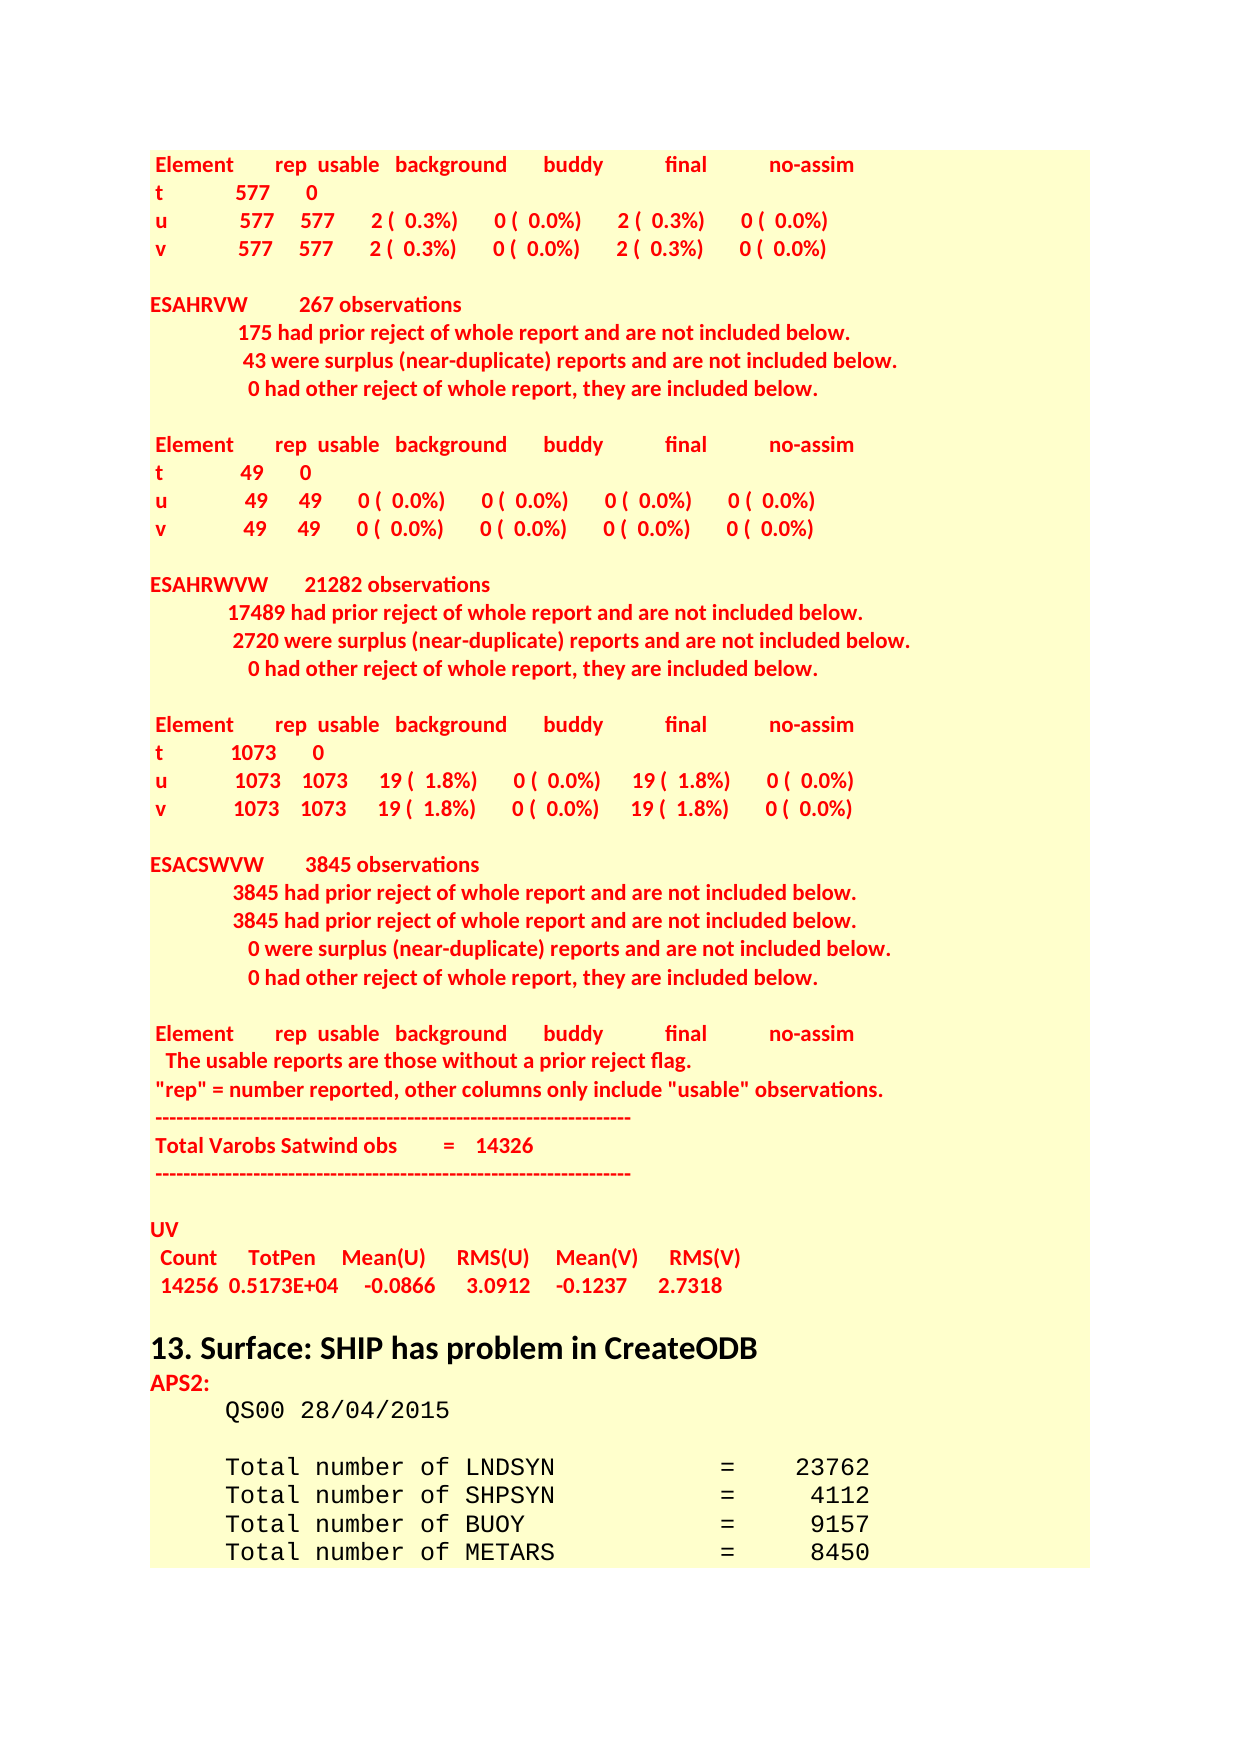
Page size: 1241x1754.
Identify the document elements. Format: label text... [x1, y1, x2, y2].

text Total Varobs Satwind obs = 14326 [150, 1131, 1090, 1159]
text u 1073 1073 19 ( 1.8%) 0 ( 0.0%) 19 ( 1.8%) 0 ( 0.0%) [150, 766, 1090, 794]
text 17489 had prior reject of whole report and are not included below. [150, 598, 1090, 626]
text Total number of SHPSYN = 4112 [150, 1483, 1090, 1511]
text Element rep usable background buddy final no-assim [150, 430, 1090, 458]
text Total number of LNDSYN = 23762 [150, 1455, 1090, 1483]
text 3845 had prior reject of whole report and are not included below. [150, 878, 1090, 907]
text 175 had prior reject of whole report and are not included below. [150, 318, 1090, 346]
text UV [150, 1215, 1090, 1243]
text Total number of METARS = 8450 [150, 1540, 1090, 1568]
text 0 had other reject of whole report, they are included below. [150, 963, 1090, 991]
text Element rep usable background buddy final no-assim [150, 150, 1090, 178]
text u 577 577 2 ( 0.3%) 0 ( 0.0%) 2 ( 0.3%) 0 ( 0.0%) [150, 206, 1090, 234]
text 0 had other reject of whole report, they are included below. [150, 654, 1090, 682]
text 0 had other reject of whole report, they are included below. [150, 374, 1090, 402]
text u 49 49 0 ( 0.0%) 0 ( 0.0%) 0 ( 0.0%) 0 ( 0.0%) [150, 486, 1090, 514]
text ESAHRVW 267 observations [150, 290, 1090, 318]
text 2720 were surplus (near-duplicate) reports and are not included below. [150, 626, 1090, 654]
text 14256 0.5173E+04 -0.0866 3.0912 -0.1237 2.7318 [150, 1271, 1090, 1299]
text ESAHRWVW 21282 observations [150, 570, 1090, 598]
text Element rep usable background buddy final no-assim [150, 1019, 1090, 1047]
text 13. Surface: SHIP has problem in CreateODB [150, 1327, 1090, 1368]
text t 577 0 [150, 178, 1090, 206]
text 43 were surplus (near-duplicate) reports and are not included below. [150, 346, 1090, 374]
text Total number of BUOY = 9157 [150, 1511, 1090, 1540]
text t 49 0 [150, 458, 1090, 486]
text -------------------------------------------------------------------- [150, 1103, 1090, 1131]
text v 577 577 2 ( 0.3%) 0 ( 0.0%) 2 ( 0.3%) 0 ( 0.0%) [150, 234, 1090, 262]
text Count TotPen Mean(U) RMS(U) Mean(V) RMS(V) [150, 1243, 1090, 1271]
text APS2: [150, 1368, 1090, 1398]
text 0 were surplus (near-duplicate) reports and are not included below. [150, 934, 1090, 963]
text QS00 28/04/2015 [150, 1398, 1090, 1426]
text The usable reports are those without a prior reject flag. [150, 1047, 1090, 1075]
text ESACSWVW 3845 observations [150, 851, 1090, 878]
text 3845 had prior reject of whole report and are not included below. [150, 907, 1090, 934]
text v 1073 1073 19 ( 1.8%) 0 ( 0.0%) 19 ( 1.8%) 0 ( 0.0%) [150, 794, 1090, 822]
text Element rep usable background buddy final no-assim [150, 710, 1090, 738]
text t 1073 0 [150, 738, 1090, 766]
text v 49 49 0 ( 0.0%) 0 ( 0.0%) 0 ( 0.0%) 0 ( 0.0%) [150, 514, 1090, 542]
text "rep" = number reported, other columns only include "usable" observations. [150, 1075, 1090, 1103]
text -------------------------------------------------------------------- [150, 1159, 1090, 1187]
